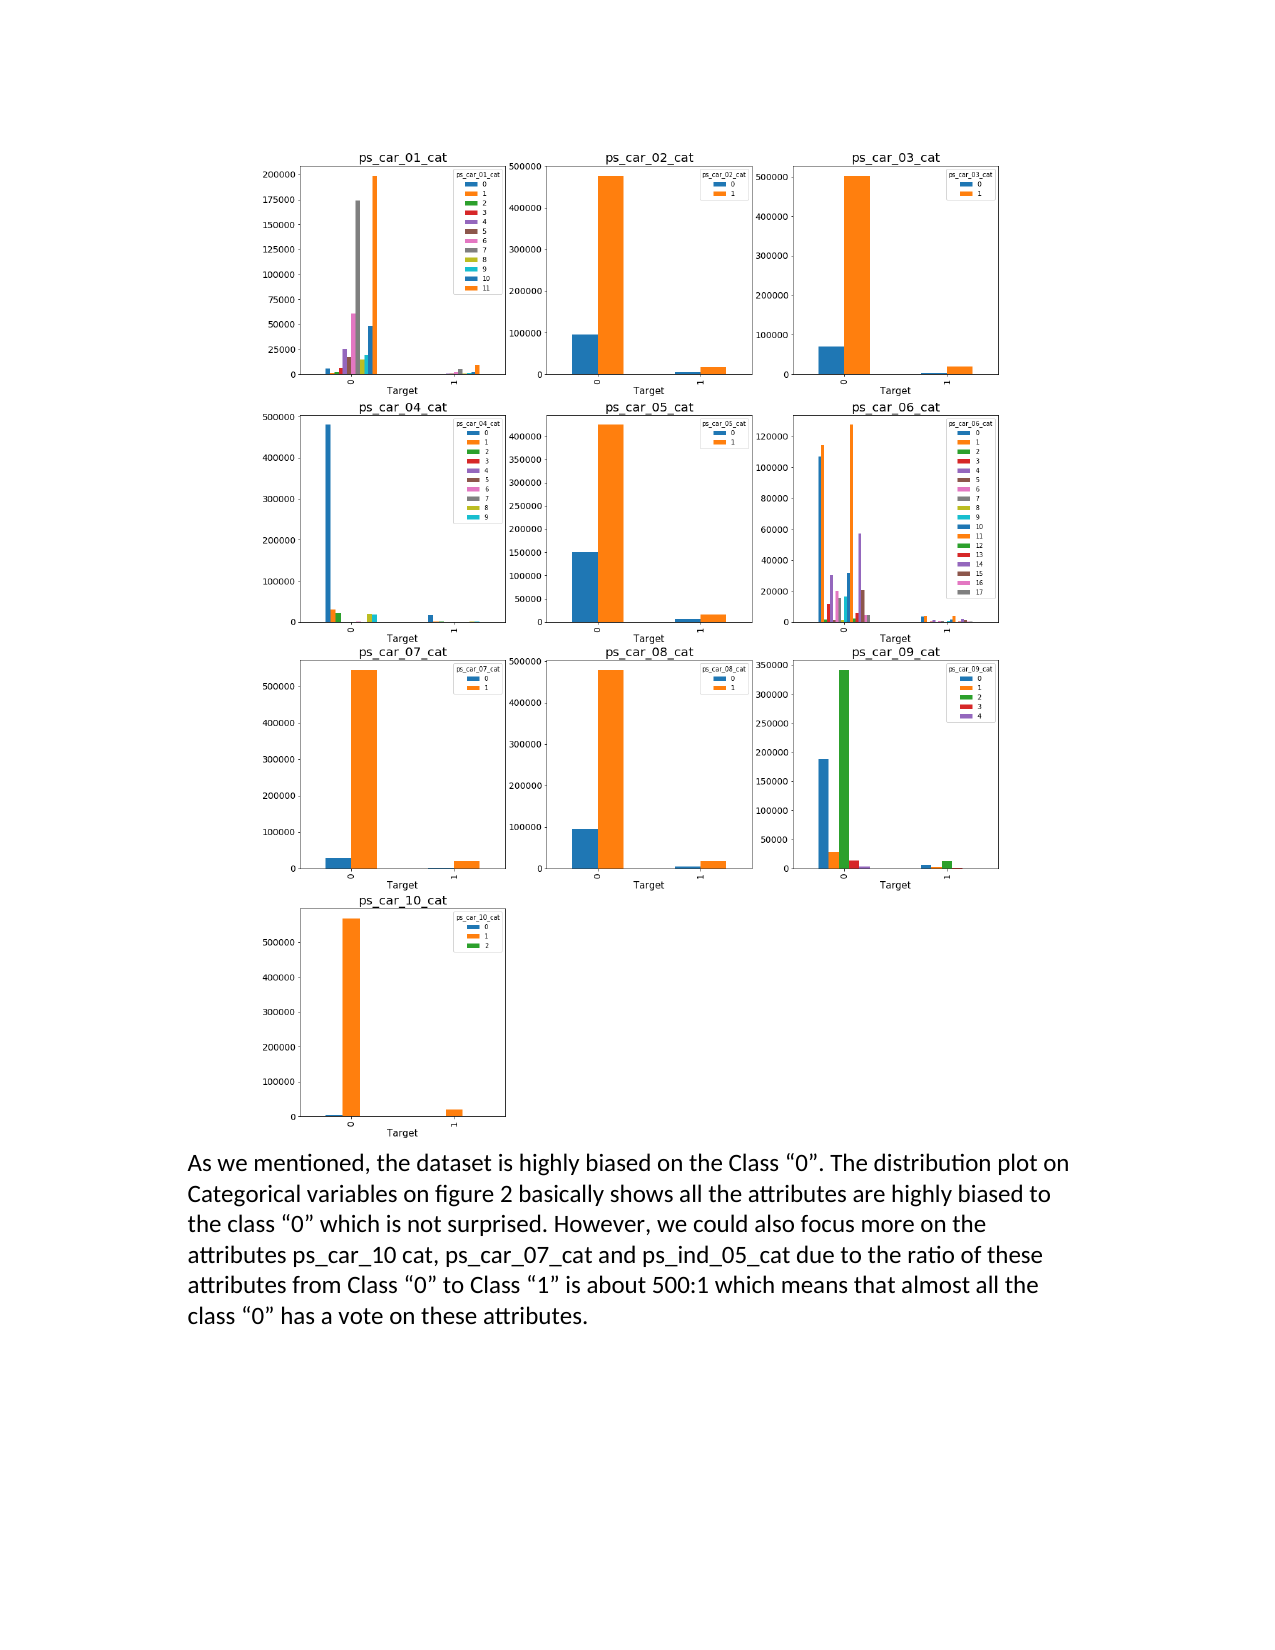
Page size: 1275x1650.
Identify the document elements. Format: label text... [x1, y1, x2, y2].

text As we mentioned, the dataset is highly biased on the Class “0”. The distribution plot on Categorical variables on figure 2 basically shows all the attributes are highly biased to the class “0” which is not surprised. However, we could also focus more on the attributes ps_car_10 cat, ps_car_07_cat and ps_ind_05_cat due to the ratio of these attributes from Class “0” to Class “1” is about 500:1 which means that almost all the class “0” has a vote on these attributes. [187, 1148, 1087, 1331]
picture [187, 150, 1088, 1148]
